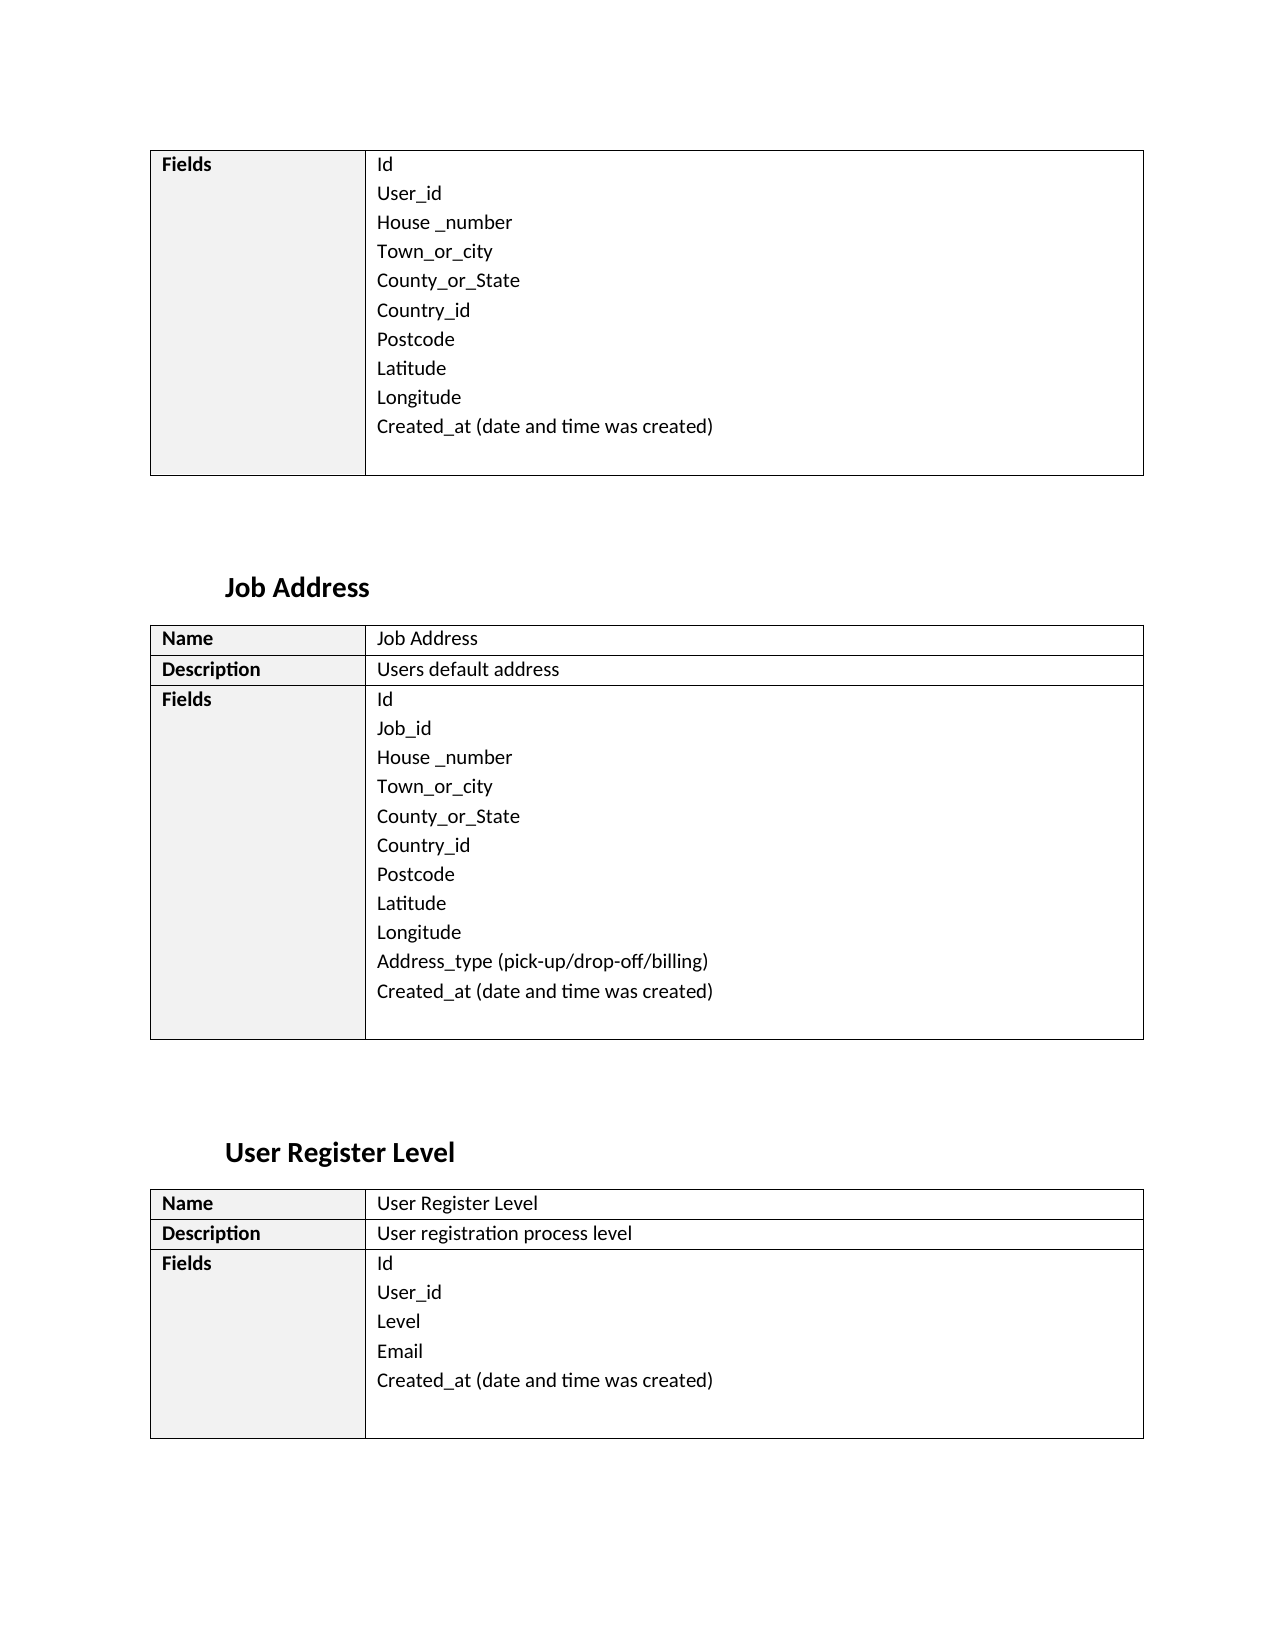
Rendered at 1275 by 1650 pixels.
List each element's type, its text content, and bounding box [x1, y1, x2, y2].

text Job Address [150, 569, 1125, 605]
table_cell Description [151, 656, 365, 685]
table_cell Id User_id Level Email Created_at (date and time was created) [366, 1250, 1143, 1438]
table_cell Description [151, 1220, 365, 1249]
table_cell Fields [151, 1250, 365, 1438]
table_cell Users default address [366, 656, 1143, 685]
table_header Name [151, 626, 365, 655]
table_cell User registration process level [366, 1220, 1143, 1249]
table_cell Id User_id House _number Town_or_city County_or_State Country_id Postcode Latitude Longitude Created_at (date and time was created) [366, 151, 1143, 474]
table_header User Register Level [366, 1190, 1143, 1219]
table_header Job Address [366, 626, 1143, 655]
table_cell Fields [151, 151, 365, 474]
table_header Name [151, 1190, 365, 1219]
table_cell Id Job_id House _number Town_or_city County_or_State Country_id Postcode Latitude Longitude Address_type (pick-up/drop-off/billing) Created_at (date and time was created) [366, 686, 1143, 1039]
table_cell Fields [151, 686, 365, 1039]
text User Register Level [150, 1134, 1125, 1169]
